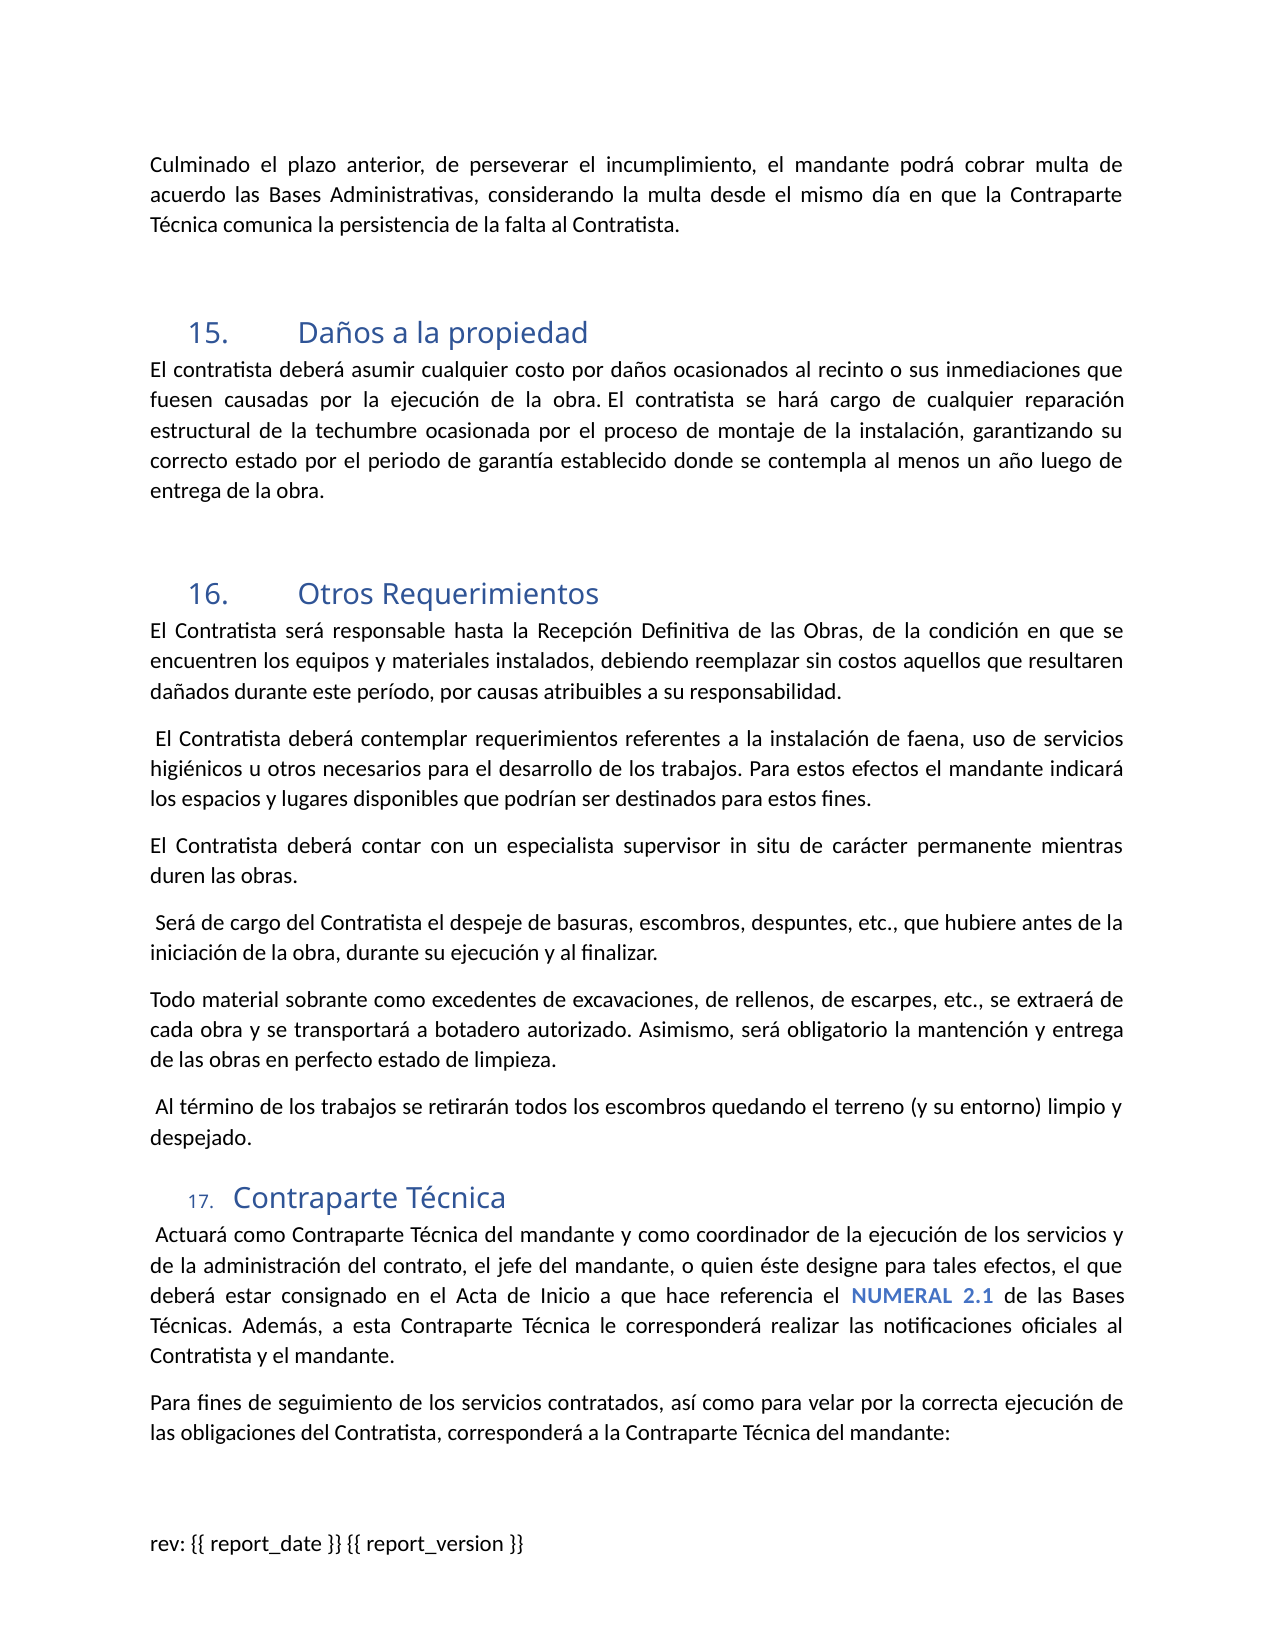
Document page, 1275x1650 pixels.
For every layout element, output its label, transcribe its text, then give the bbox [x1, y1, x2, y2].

subtitle Daños a la propiedad [187, 312, 1125, 352]
text Todo material sobrante como excedentes de excavaciones, de rellenos, de escarpes, etc., se extraerá de cada obra y se transportará a botadero autorizado. Asimismo, será obligatorio la mantención y entrega de las obras en perfecto estado de limpieza. [150, 985, 1125, 1073]
text El contratista deberá asumir cualquier costo por daños ocasionados al recinto o sus inmediaciones que fuesen causadas por la ejecución de la obra. El contratista se hará cargo de cualquier reparación estructural de la techumbre ocasionada por el proceso de montaje de la instalación, garantizando su correcto estado por el periodo de garantía establecido donde se contempla al menos un año luego de entrega de la obra. [150, 355, 1125, 504]
text Al término de los trabajos se retirarán todos los escombros quedando el terreno (y su entorno) limpio y despejado. [150, 1092, 1125, 1151]
text Actuará como Contraparte Técnica del mandante y como coordinador de la ejecución de los servicios y de la administración del contrato, el jefe del mandante, o quien éste designe para tales efectos, el que deberá estar consignado en el Acta de Inicio a que hace referencia el NUMERAL 2.1 de las Bases Técnicas. Además, a esta Contraparte Técnica le corresponderá realizar las notificaciones oficiales al Contratista y el mandante. [150, 1221, 1125, 1369]
subtitle Otros Requerimientos [187, 573, 1125, 613]
subtitle Contraparte Técnica [187, 1178, 1125, 1217]
text El Contratista deberá contemplar requerimientos referentes a la instalación de faena, uso de servicios higiénicos u otros necesarios para el desarrollo de los trabajos. Para estos efectos el mandante indicará los espacios y lugares disponibles que podrían ser destinados para estos fines. [150, 724, 1125, 812]
text Para fines de seguimiento de los servicios contratados, así como para velar por la correcta ejecución de las obligaciones del Contratista, corresponderá a la Contraparte Técnica del mandante: [150, 1388, 1125, 1447]
text El Contratista deberá contar con un especialista supervisor in situ de carácter permanente mientras duren las obras. [150, 831, 1125, 889]
text Será de cargo del Contratista el despeje de basuras, escombros, despuntes, etc., que hubiere antes de la iniciación de la obra, durante su ejecución y al finalizar. [150, 908, 1125, 966]
text El Contratista será responsable hasta la Recepción Definitiva de las Obras, de la condición en que se encuentren los equipos y materiales instalados, debiendo reemplazar sin costos aquellos que resultaren dañados durante este período, por causas atribuibles a su responsabilidad. [150, 616, 1125, 705]
